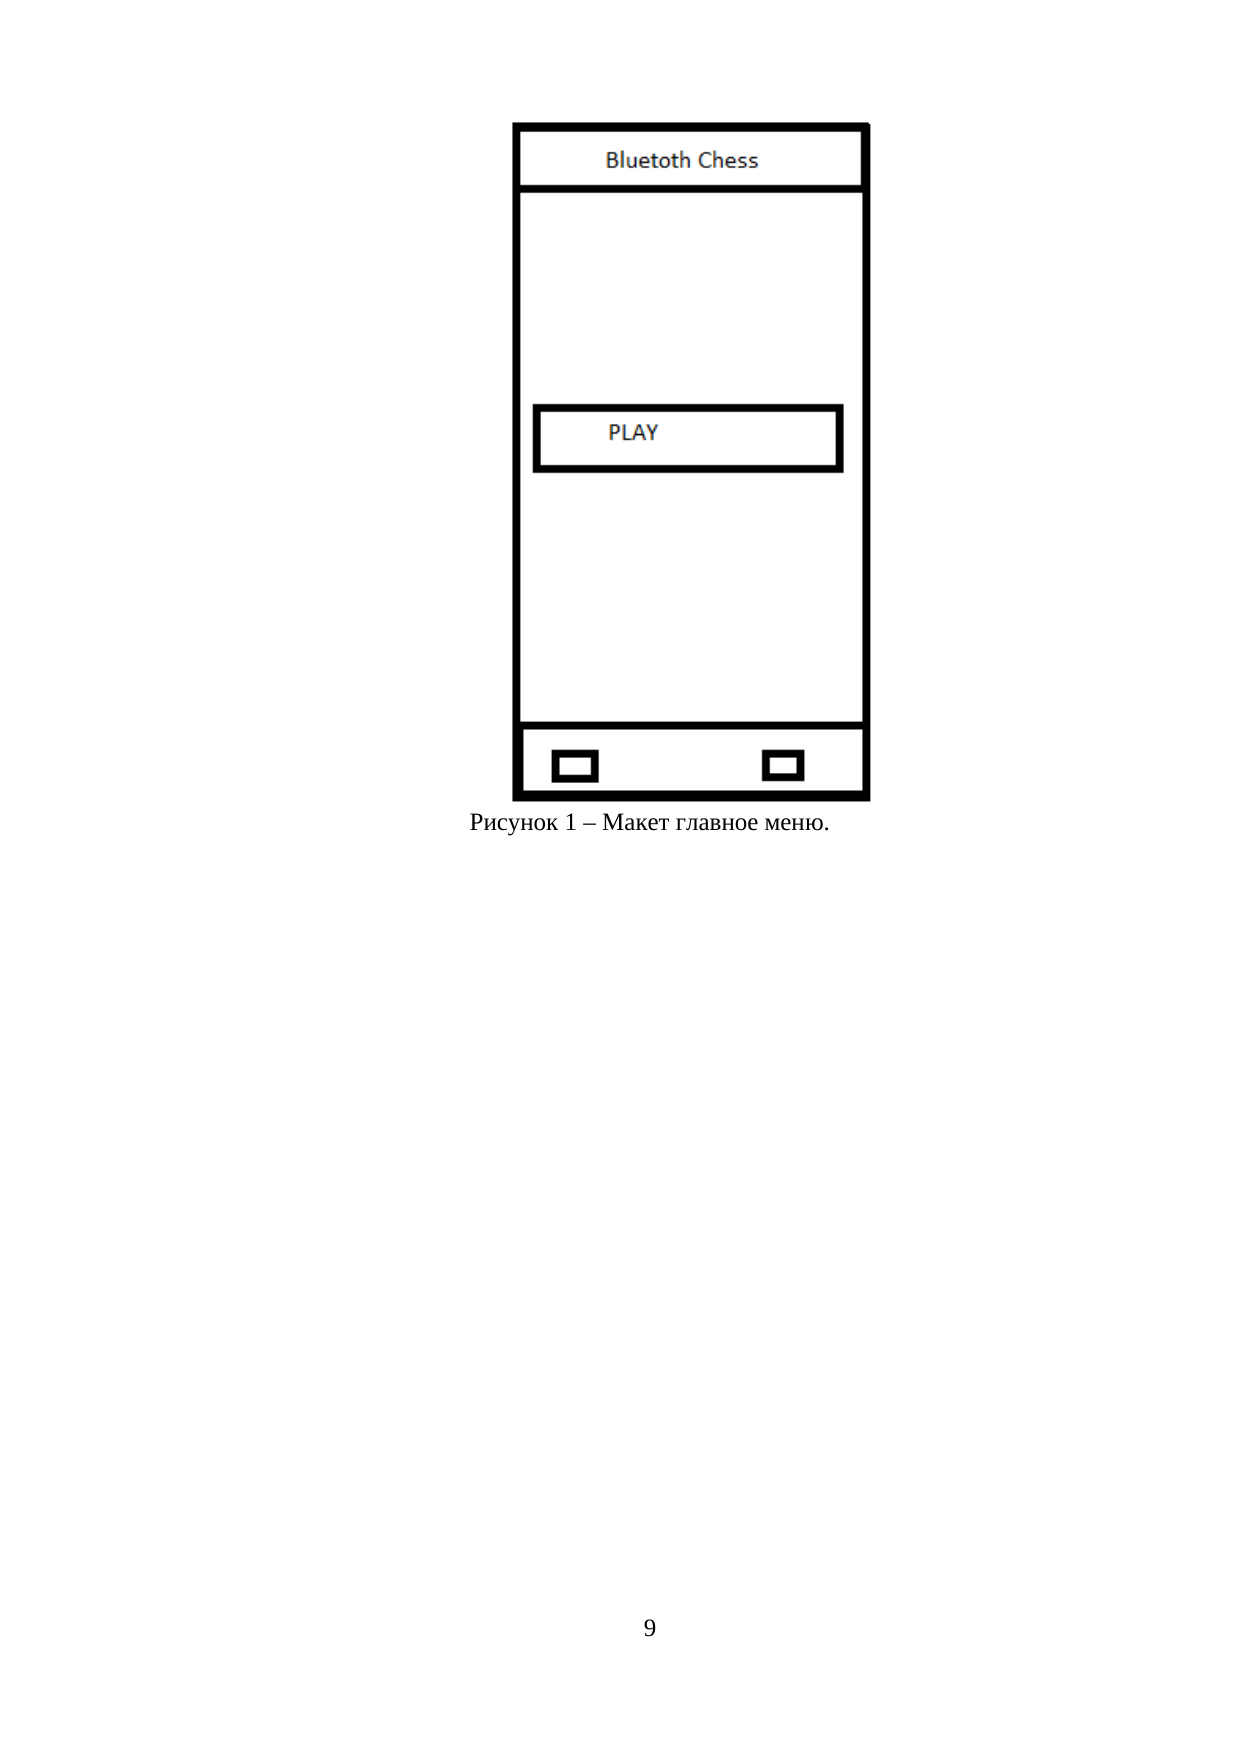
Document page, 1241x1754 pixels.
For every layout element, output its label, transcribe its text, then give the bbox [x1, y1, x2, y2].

picture [508, 118, 880, 808]
text Рисунок 1 – Макет главное меню. [118, 807, 1181, 836]
